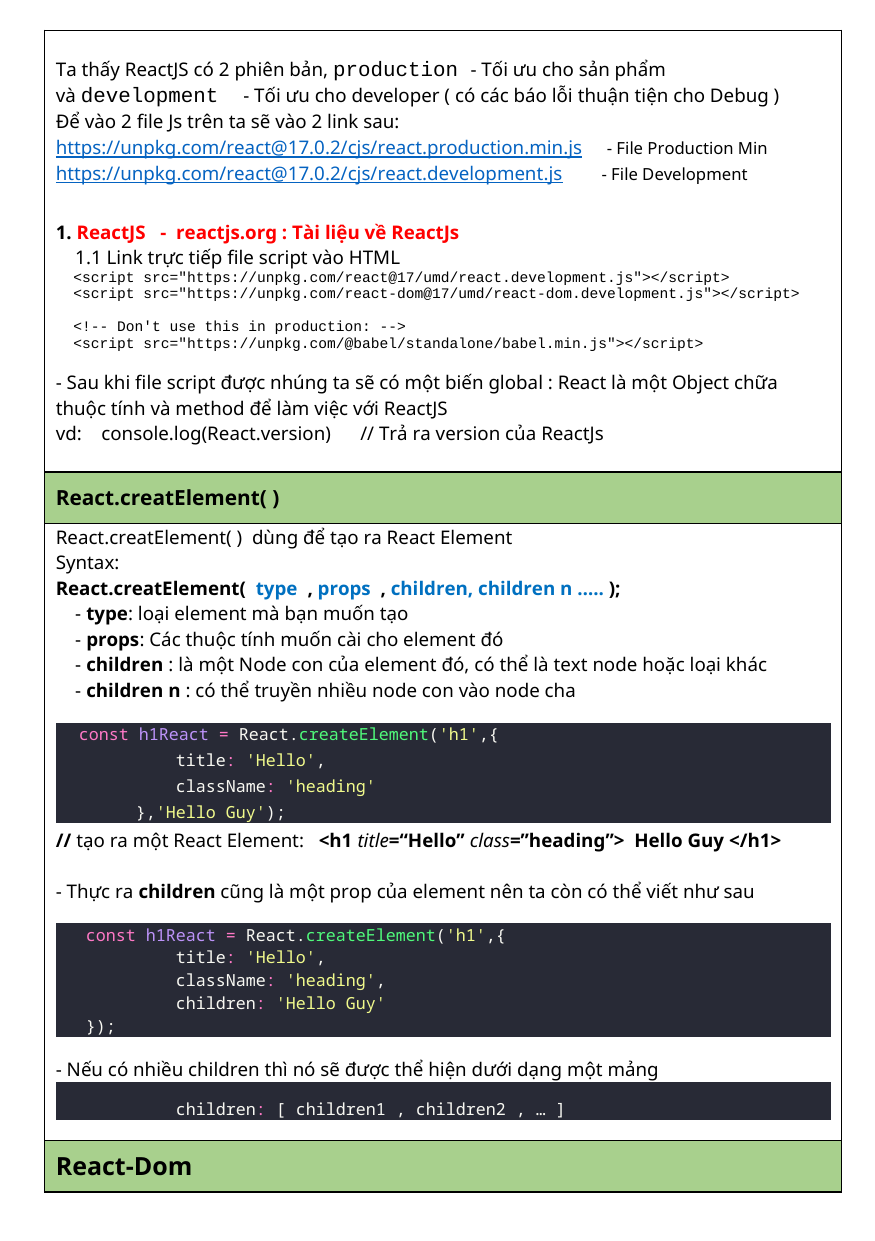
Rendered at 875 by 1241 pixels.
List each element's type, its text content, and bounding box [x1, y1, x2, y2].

table_cell React.creatElement( ) [45, 473, 841, 523]
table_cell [45, 31, 841, 471]
table_cell React-Dom [45, 1141, 841, 1191]
table_cell React.creatElement( ) dùng để tạo ra React Element Syntax: React.creatElement( type , props , children, children n ….. ); - type: loại element mà bạn muốn tạo - props: Các thuộc tính muốn cài cho element đó - children : là một Node con của element đó, có thể là text node hoặc loại khác - children n : có thể truyền nhiều node con vào node cha const h1React = React.createElement('h1',{ title: 'Hello', className: 'heading' },'Hello Guy'); // tạo ra một React Element: <h1 title=“Hello” class=”heading”> Hello Guy </h1> - Thực ra children cũng là một prop của element nên ta còn có thể viết như sau const h1React = React.createElement('h1',{ title: 'Hello', className: 'heading', children: 'Hello Guy' }); - Nếu có nhiều children thì nó sẽ được thể hiện dưới dạng một mảng children: [ children1 , children2 , … ] [45, 524, 841, 1140]
